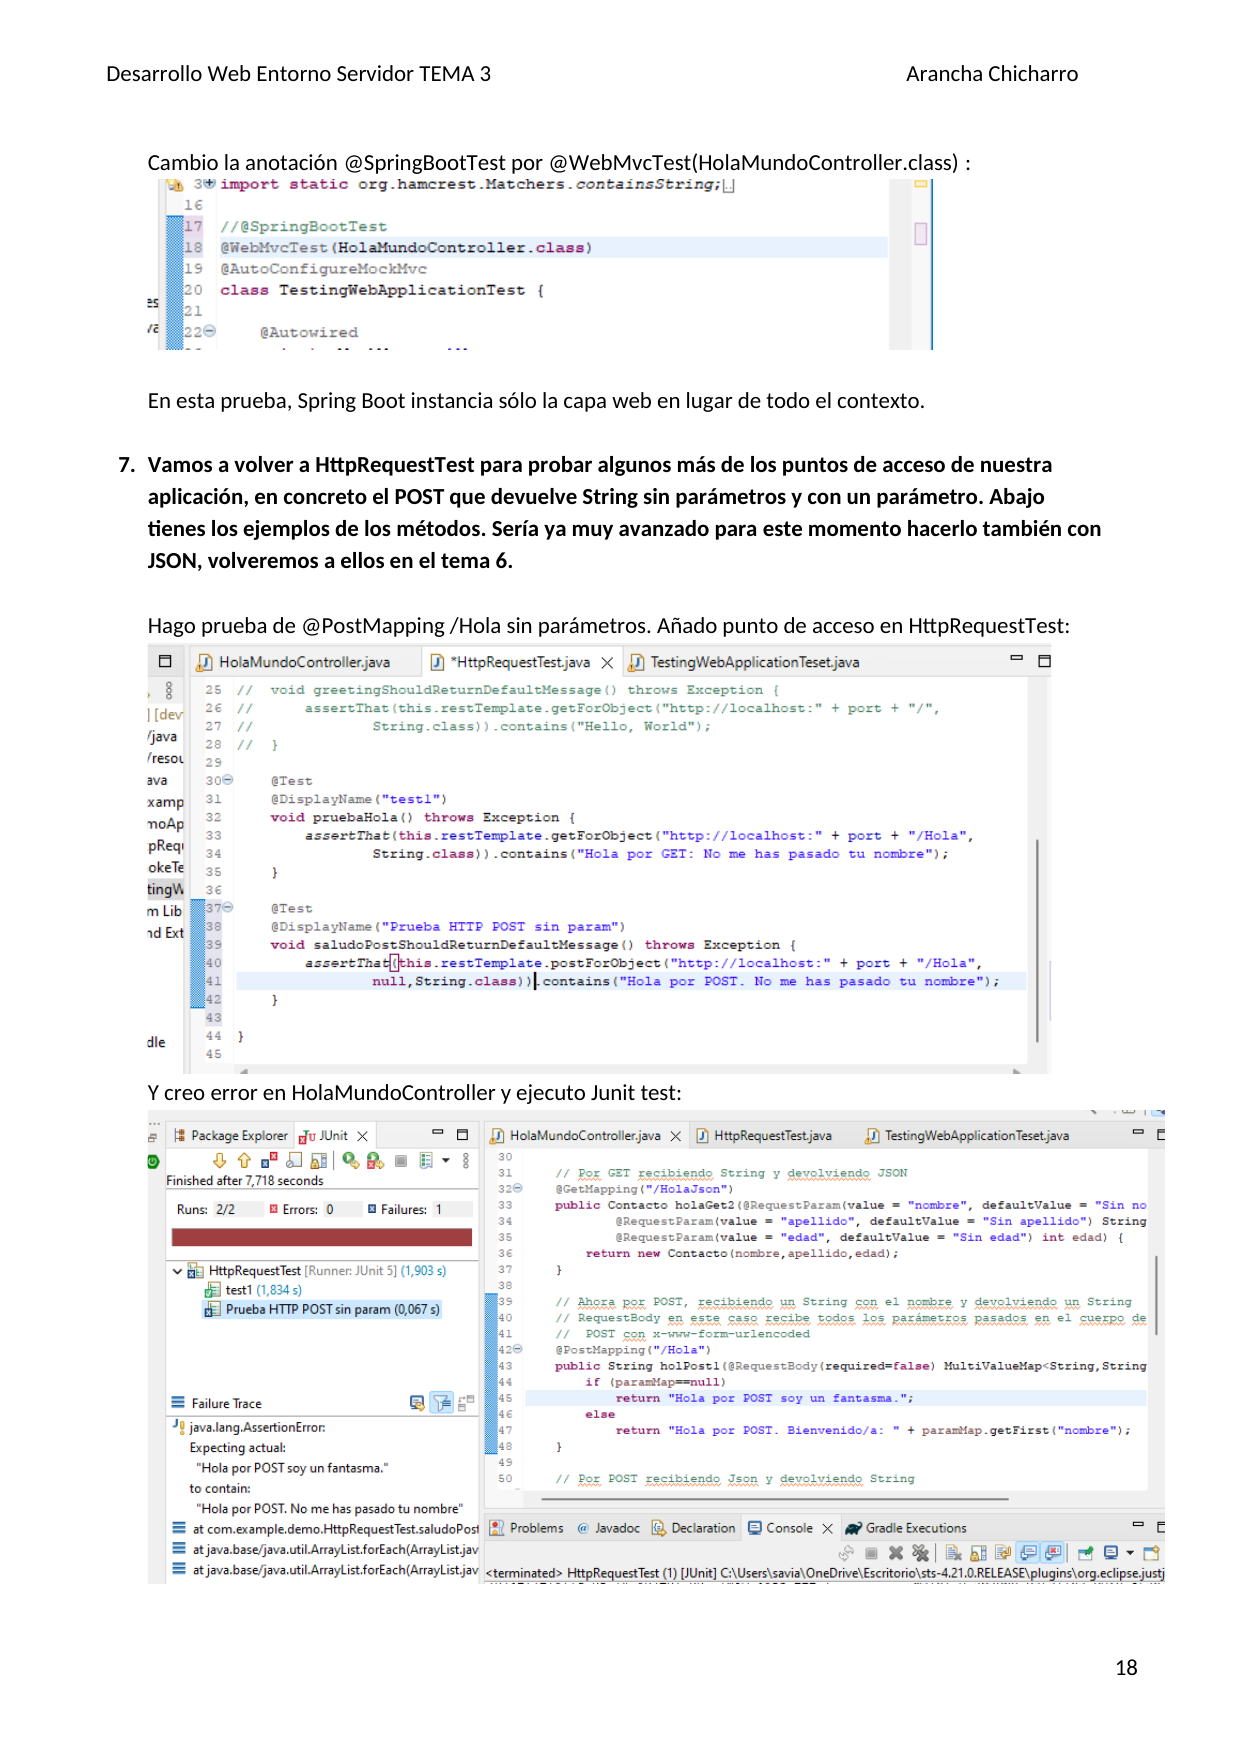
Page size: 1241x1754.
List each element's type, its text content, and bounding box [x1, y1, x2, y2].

list Vamos a volver a HttpRequestTest para probar algunos más de los puntos de acceso de nuestra aplicación, en concreto el POST que devuelve String sin parámetros y con un parámetro. Abajo tienes los ejemplos de los métodos. Sería ya muy avanzado para este momento hacerlo también con JSON, volveremos a ellos en el tema 6. [118, 450, 1107, 575]
list Cambio la anotación @SpringBootTest por @WebMvcTest(HolaMundoController.class) : [148, 148, 1107, 176]
list Hago prueba de @PostMapping /Hola sin parámetros. Añado punto de acceso en HttpRequestTest: [148, 611, 1107, 639]
list En esta prueba, Spring Boot instancia sólo la capa web en lugar de todo el contexto. [148, 386, 1107, 414]
picture [147, 179, 933, 350]
picture [147, 643, 1052, 1074]
picture [147, 1110, 1165, 1584]
list Y creo error en HolaMundoController y ejecuto Junit test: [148, 1078, 1107, 1106]
